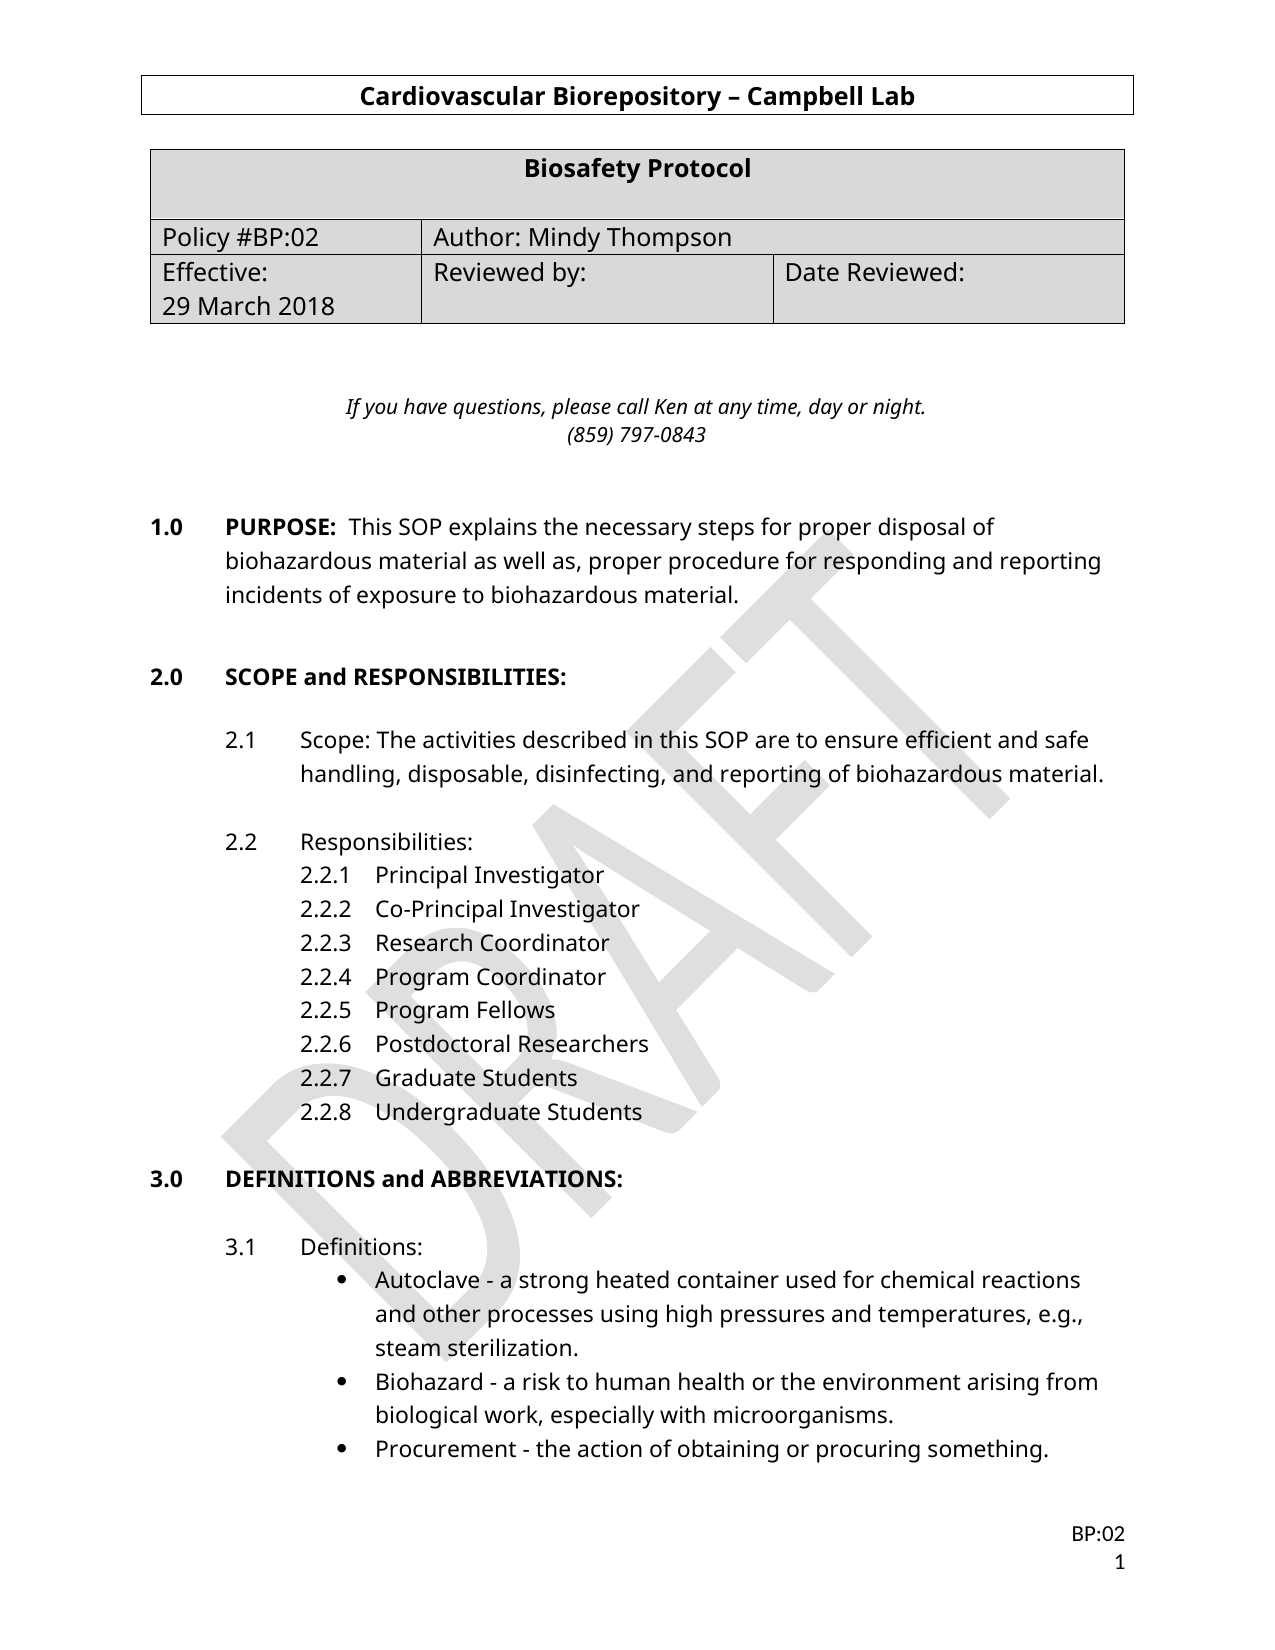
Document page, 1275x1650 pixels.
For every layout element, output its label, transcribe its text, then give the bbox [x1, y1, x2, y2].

list Co-Principal Investigator [300, 893, 1125, 924]
text (859) 797-0843 [150, 420, 1125, 449]
list Undergraduate Students [300, 1096, 1125, 1127]
list Program Coordinator [300, 961, 1125, 992]
list Autoclave - a strong heated container used for chemical reactions and other processes using high pressures and temperatures, e.g., steam sterilization. [337, 1264, 1125, 1363]
list Research Coordinator [300, 927, 1125, 958]
list Responsibilities: [225, 826, 1125, 857]
list Procurement - the action of obtaining or procuring something. [337, 1433, 1125, 1464]
list PURPOSE: This SOP explains the necessary steps for proper disposal of biohazardous material as well as, proper procedure for responding and reporting incidents of exposure to biohazardous material. [150, 511, 1125, 610]
list Definitions: [225, 1231, 1125, 1262]
list Graduate Students [300, 1062, 1125, 1093]
list Scope: The activities described in this SOP are to ensure efficient and safe handling, disposable, disinfecting, and reporting of biohazardous material. [225, 724, 1125, 789]
list Biohazard - a risk to human health or the environment arising from biological work, especially with microorganisms. [337, 1366, 1125, 1431]
text If you have questions, please call Ken at any time, day or night. [150, 392, 1125, 420]
list Postdoctoral Researchers [300, 1028, 1125, 1059]
list DEFINITIONS and ABBREVIATIONS: [150, 1163, 1125, 1194]
list Program Fellows [300, 994, 1125, 1026]
list Principal Investigator [300, 859, 1125, 891]
list SCOPE and RESPONSIBILITIES: [150, 661, 1125, 722]
